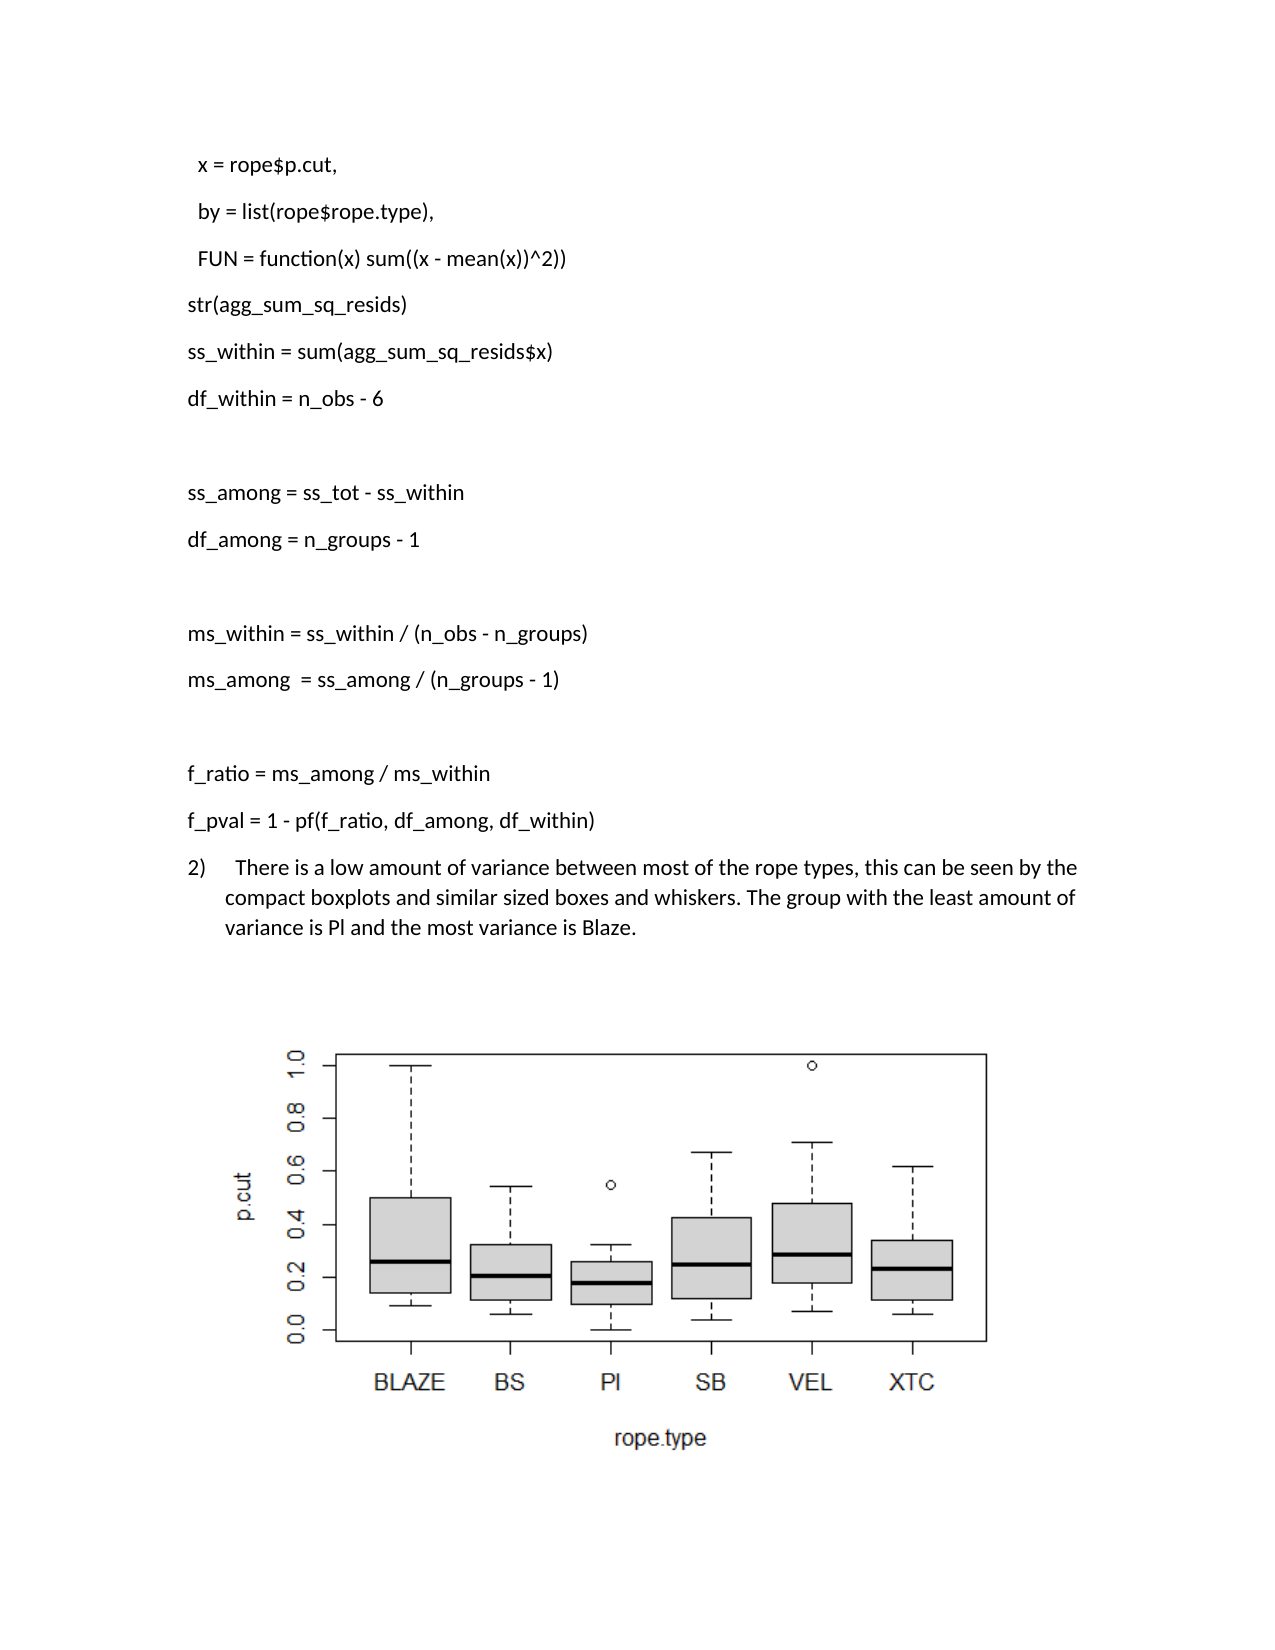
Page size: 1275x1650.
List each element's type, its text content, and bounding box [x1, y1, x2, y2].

text FUN = function(x) sum((x - mean(x))^2)) [187, 244, 1125, 272]
text str(agg_sum_sq_resids) [187, 291, 1125, 319]
text df_within = n_obs - 6 [187, 384, 1125, 412]
text x = rope$p.cut, [187, 150, 1125, 178]
text ms_within = ss_within / (n_obs - n_groups) [187, 619, 1125, 647]
text f_ratio = ms_among / ms_within [187, 759, 1125, 787]
text ms_among = ss_among / (n_groups - 1) [187, 666, 1125, 694]
text df_among = n_groups - 1 [187, 525, 1125, 553]
text ss_within = sum(agg_sum_sq_resids$x) [187, 337, 1125, 366]
text f_pval = 1 - pf(f_ratio, df_among, df_within) [187, 806, 1125, 834]
text ss_among = ss_tot - ss_within [187, 478, 1125, 506]
picture [225, 943, 1044, 1480]
list There is a low amount of variance between most of the rope types, this can be seen by the compact boxplots and similar sized boxes and whiskers. The group with the least amount of variance is Pl and the most variance is Blaze. [187, 853, 1125, 942]
text by = list(rope$rope.type), [187, 197, 1125, 225]
